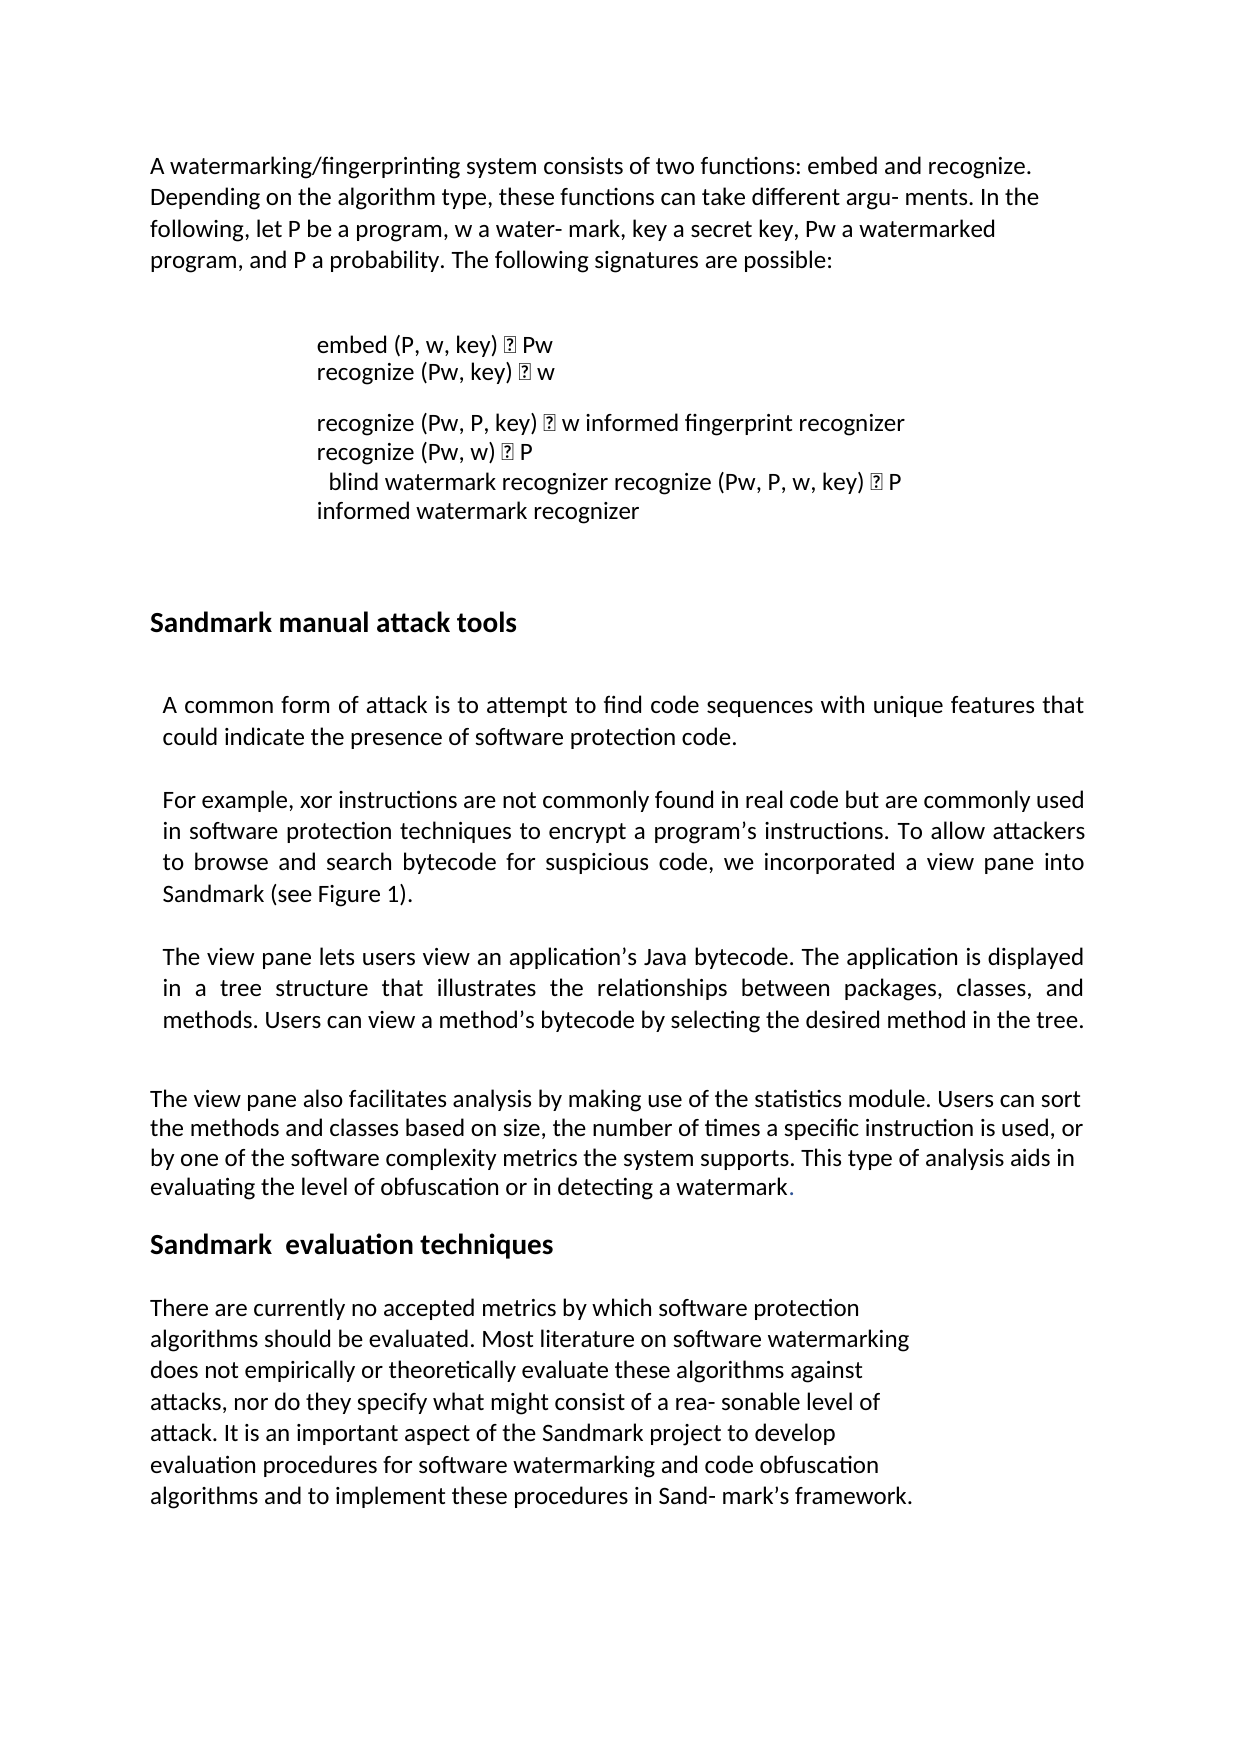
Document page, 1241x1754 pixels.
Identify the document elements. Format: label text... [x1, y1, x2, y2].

text blind watermark recognizer recognize (Pw, P, w, key)  P informed watermark recognizer [317, 467, 964, 526]
text recognize (Pw, key)  w [317, 359, 1090, 385]
subtitle Sandmark manual attack tools [150, 604, 1090, 640]
text There are currently no accepted metrics by which software protection algorithms should be evaluated. Most literature on software watermarking does not empirically or theoretically evaluate these algorithms against attacks, nor do they specify what might consist of a rea- sonable level of attack. It is an important aspect of the Sandmark project to develop evaluation procedures for software watermarking and code obfuscation algorithms and to implement these procedures in Sand- mark’s framework. [150, 1292, 924, 1511]
subtitle The view pane also facilitates analysis by making use of the statistics module. Users can sort the methods and classes based on size, the number of times a specific instruction is used, or by one of the software complexity metrics the system supports. This type of analysis aids in evaluating the level of obfuscation or in detecting a watermark. Sandmark evaluation techniques [150, 1084, 1090, 1261]
text A watermarking/fingerprinting system consists of two functions: embed and recognize. Depending on the algorithm type, these functions can take different argu- ments. In the following, let P be a program, w a water- mark, key a secret key, Pw a watermarked program, and P a probability. The following signatures are possible: [150, 150, 1090, 274]
text The view pane lets users view an application’s Java bytecode. The application is displayed in a tree structure that illustrates the relationships between packages, classes, and methods. Users can view a method’s bytecode by selecting the desired method in the tree. [162, 941, 1086, 1034]
text For example, xor instructions are not commonly found in real code but are commonly used in software protection techniques to encrypt a program’s instructions. To allow attackers to browse and search bytecode for suspicious code, we incorporated a view pane into Sandmark (see Figure 1). [162, 784, 1086, 908]
text A common form of attack is to attempt to find code sequences with unique features that could indicate the presence of software protection code. [162, 690, 1086, 752]
text recognize (Pw, P, key)  w informed fingerprint recognizer recognize (Pw, w)  P [317, 408, 964, 467]
text embed (P, w, key)  Pw [317, 333, 1090, 359]
